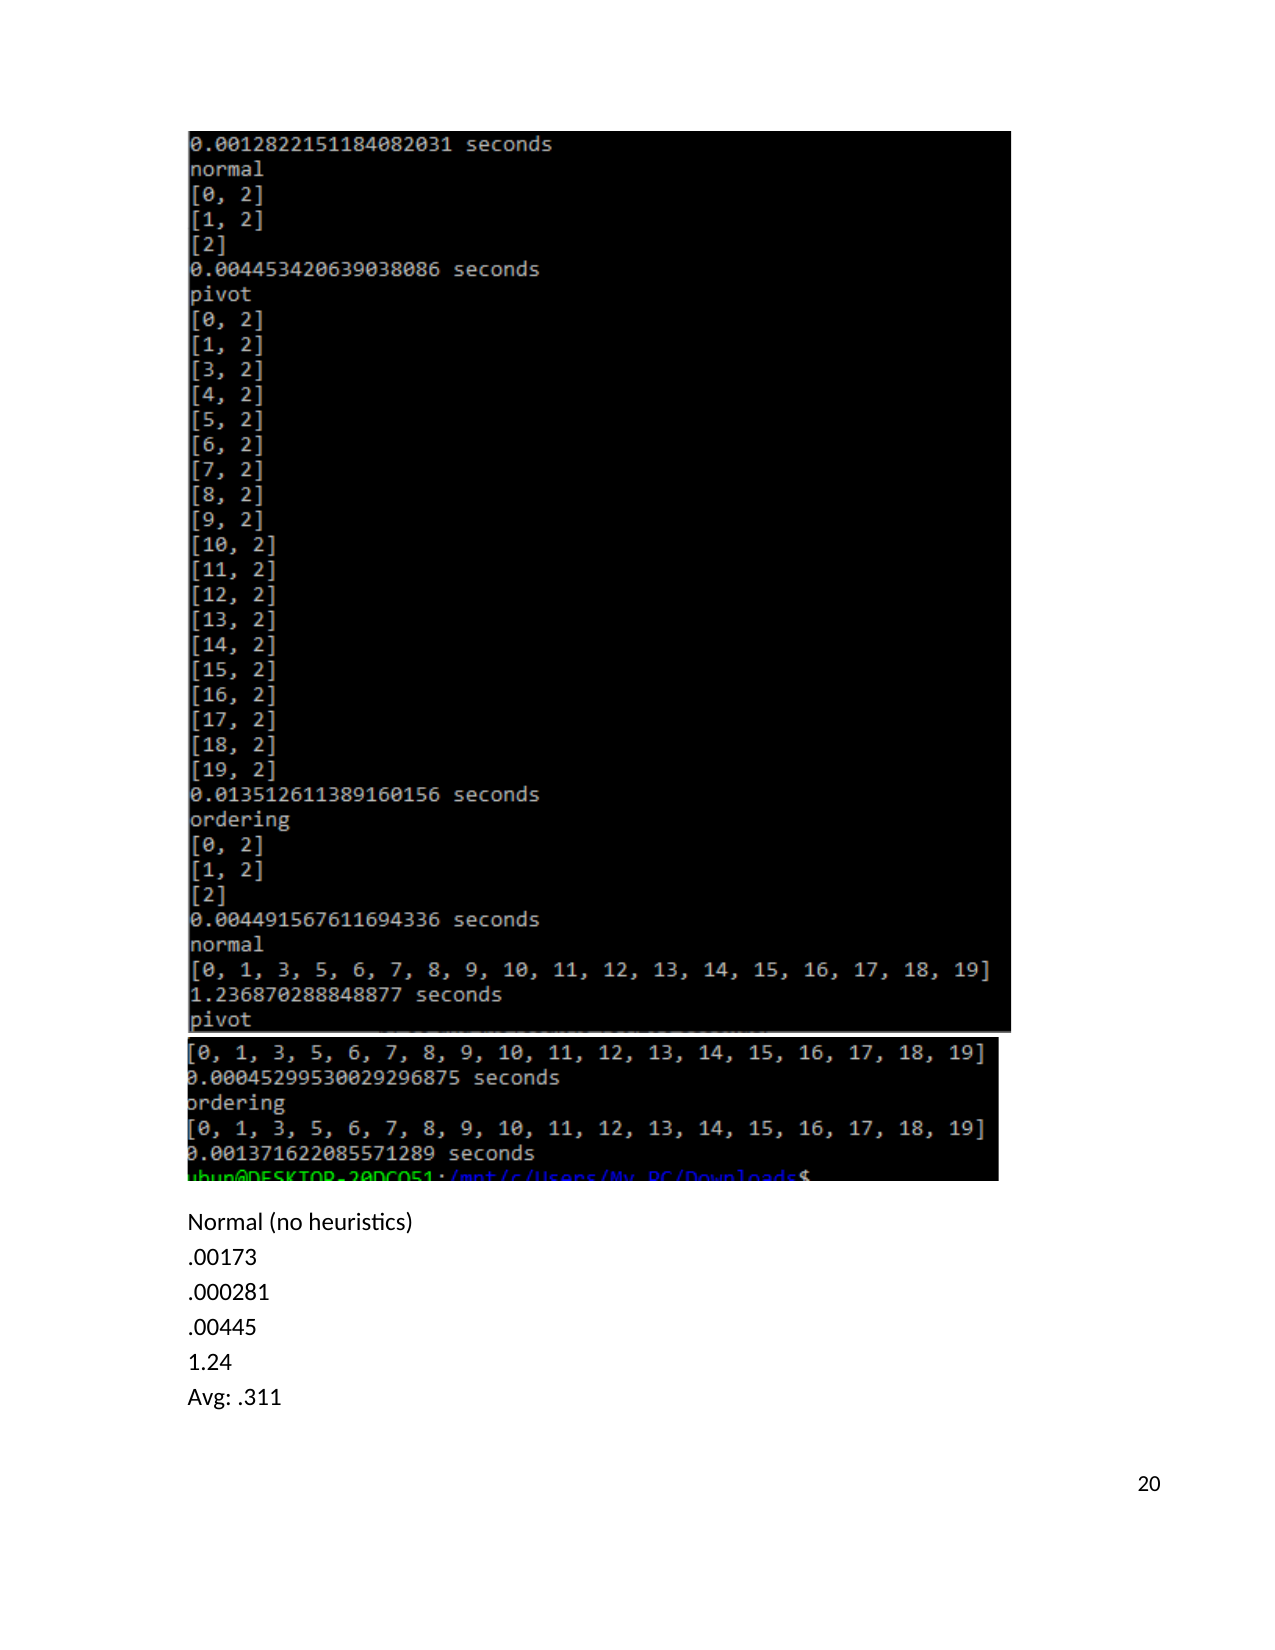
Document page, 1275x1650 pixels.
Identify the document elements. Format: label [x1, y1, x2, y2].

list [187, 1206, 1160, 1446]
picture [187, 131, 1012, 1033]
picture [187, 1037, 999, 1181]
